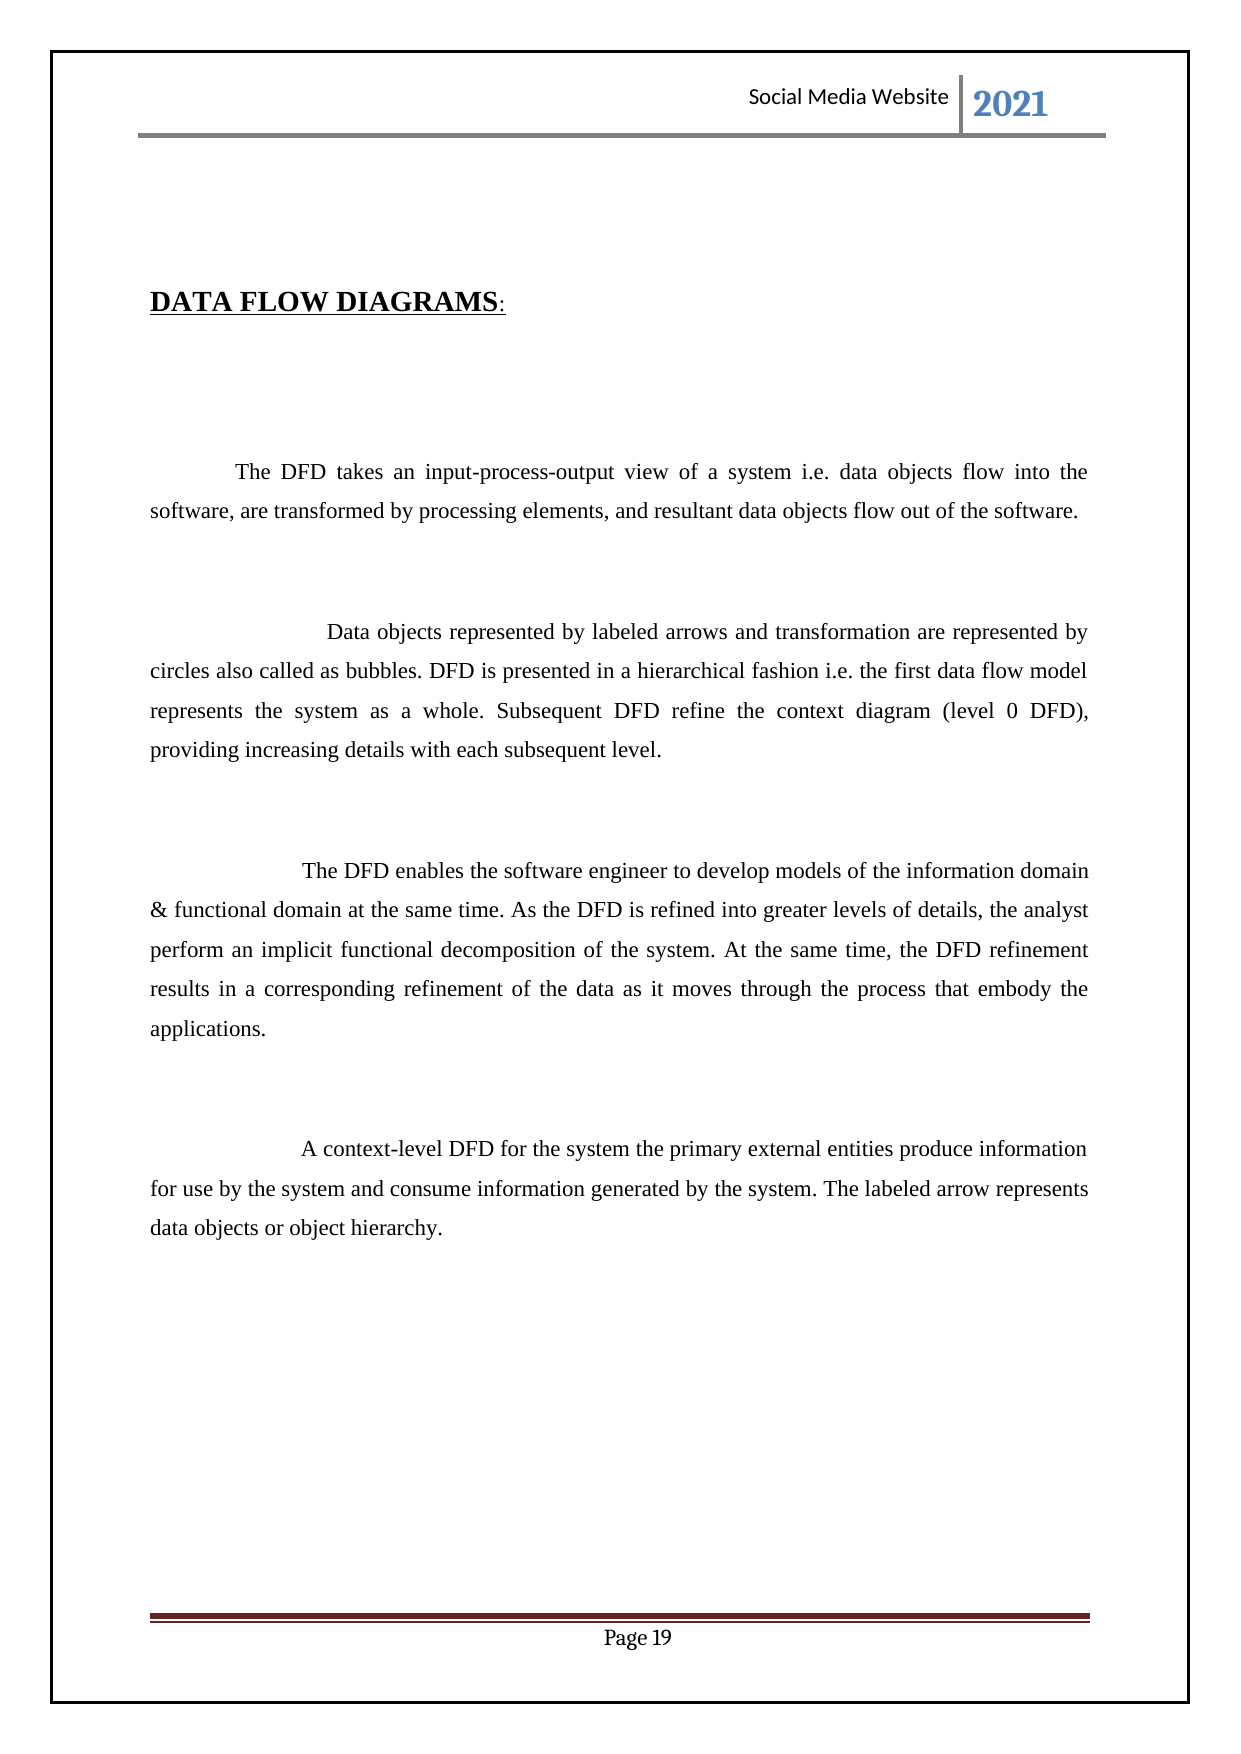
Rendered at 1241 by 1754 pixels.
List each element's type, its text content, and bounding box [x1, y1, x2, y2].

text DATA FLOW DIAGRAMS: [150, 284, 1090, 318]
text The DFD takes an input-process-output view of a system i.e. data objects flow into the software, are transformed by processing elements, and resultant data objects flow out of the software. [150, 458, 1090, 523]
text A context-level DFD for the system the primary external entities produce information for use by the system and consume information generated by the system. The labeled arrow represents data objects or object hierarchy. [150, 1135, 1090, 1241]
text Data objects represented by labeled arrows and transformation are represented by circles also called as bubbles. DFD is presented in a hierarchical fashion i.e. the first data flow model represents the system as a whole. Subsequent DFD refine the context diagram (level 0 DFD), providing increasing details with each subsequent level. [150, 618, 1090, 763]
text The DFD enables the software engineer to develop models of the information domain & functional domain at the same time. As the DFD is refined into greater levels of details, the analyst perform an implicit functional decomposition of the system. At the same time, the DFD refinement results in a corresponding refinement of the data as it moves through the process that embody the applications. [150, 857, 1090, 1041]
